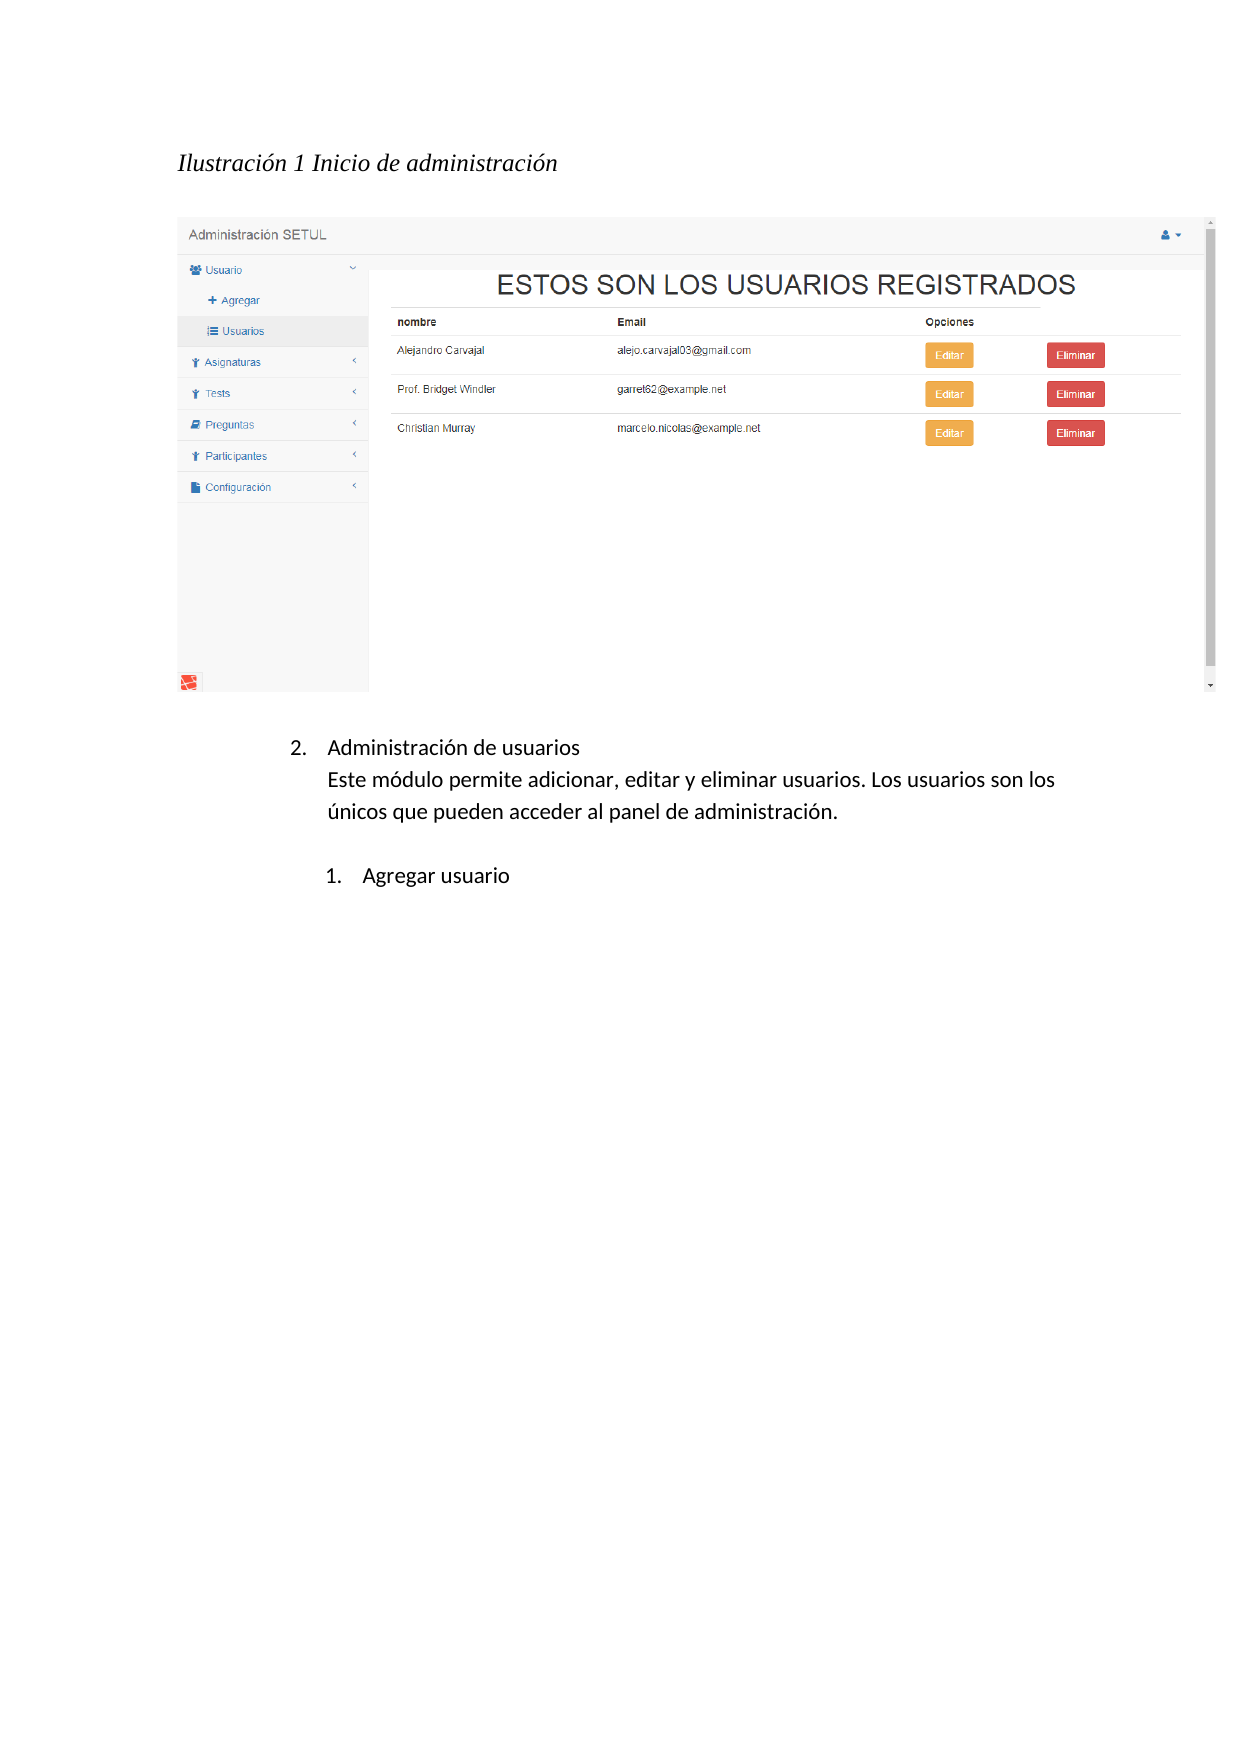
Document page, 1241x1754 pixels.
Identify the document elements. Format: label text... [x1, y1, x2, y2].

list Administración de usuarios [290, 733, 1063, 761]
picture [177, 217, 1216, 692]
list Este módulo permite adicionar, editar y eliminar usuarios. Los usuarios son los únicos que pueden acceder al panel de administración. [327, 765, 1063, 825]
list Agregar usuario [325, 862, 1063, 890]
